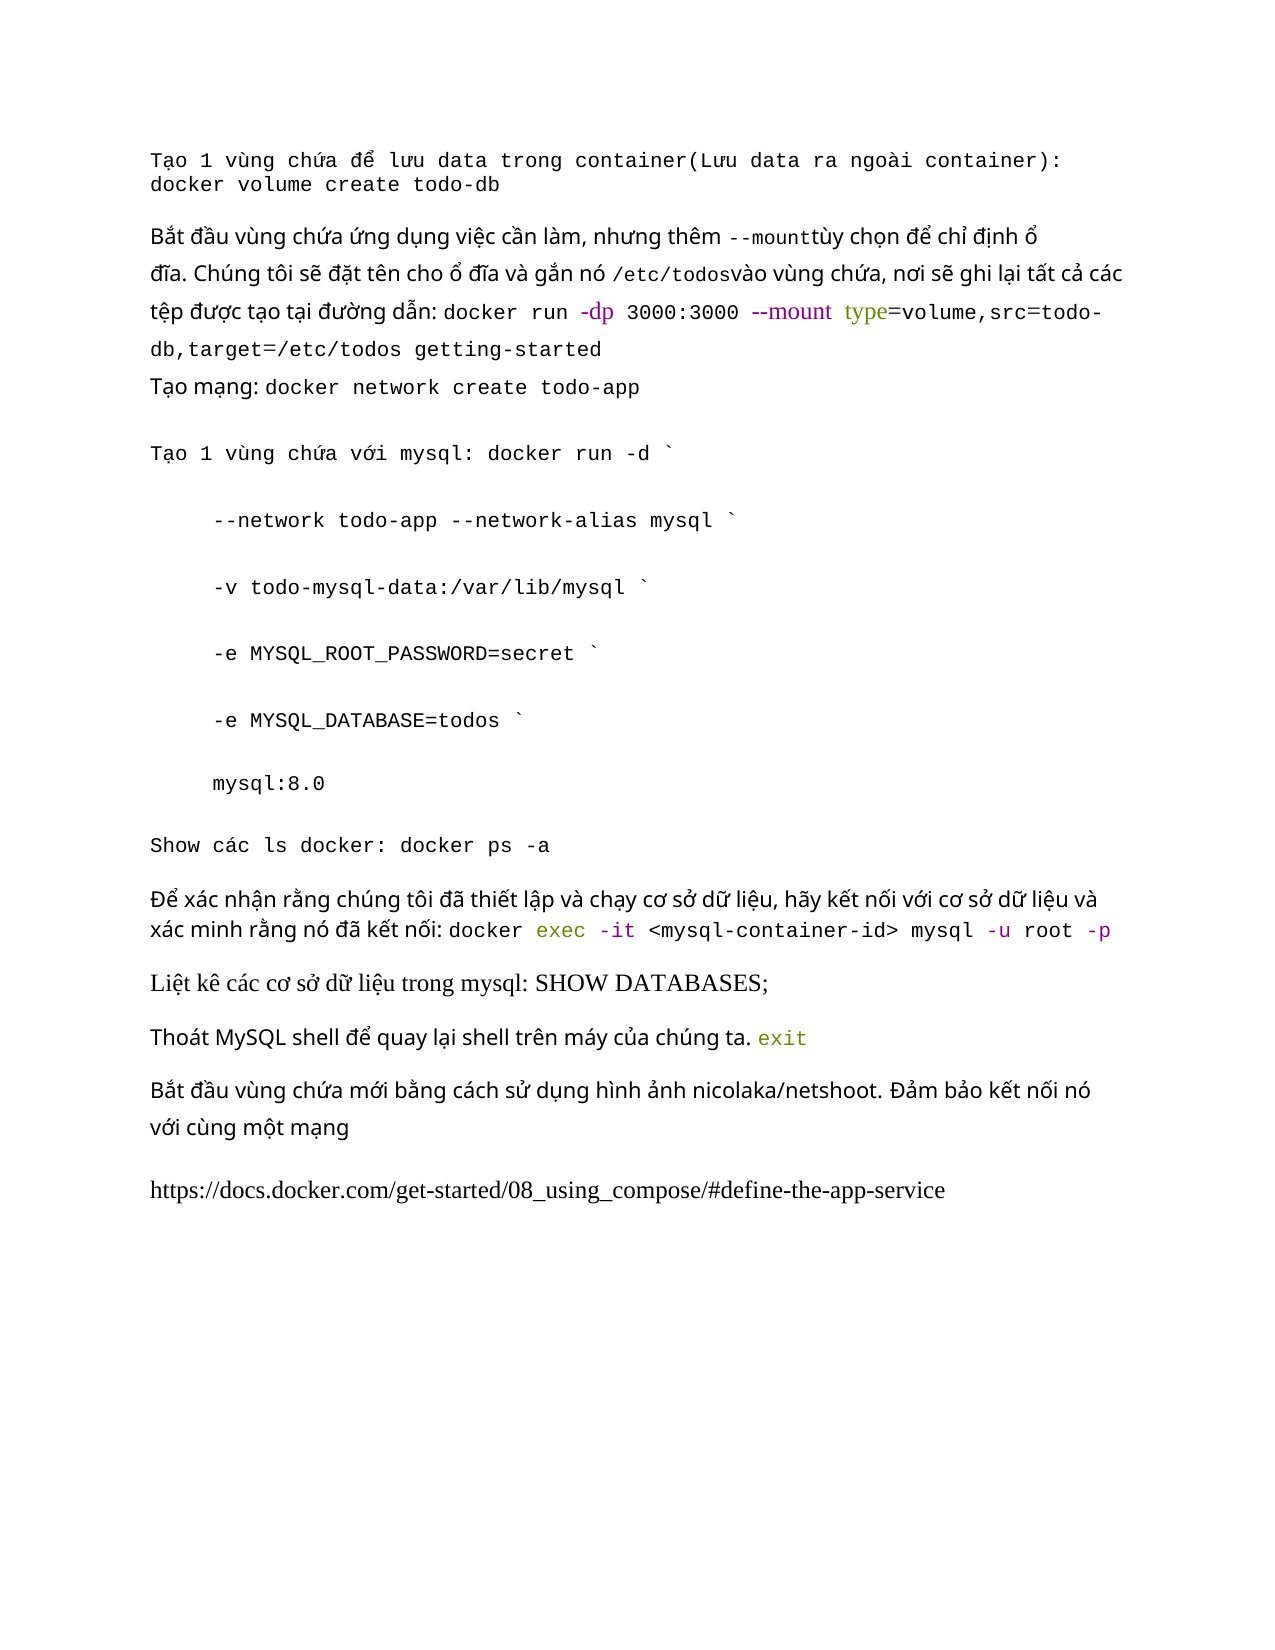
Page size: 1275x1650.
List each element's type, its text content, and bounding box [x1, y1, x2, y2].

text Liệt kê các cơ sở dữ liệu trong mysql: SHOW DATABASES; [150, 959, 1125, 996]
text Thoát MySQL shell để quay lại shell trên máy của chúng ta. exit [758, 1021, 1125, 1051]
text Tạo 1 vùng chứa để lưu data trong container(Lưu data ra ngoài container): docker volume create todo-db [150, 150, 1125, 197]
text Để xác nhận rằng chúng tôi đã thiết lập và chạy cơ sở dữ liệu, hãy kết nối với cơ sở dữ liệu và xác minh rằng nó đã kết nối: docker exec -it <mysql-container-id> mysql -u root -p [150, 884, 1125, 943]
text Bắt đầu vùng chứa mới bằng cách sử dụng hình ảnh nicolaka/netshoot. Đảm bảo kết nối nó với cùng một mạng [150, 1067, 1125, 1142]
text -v todo-mysql-data:/var/lib/mysql ` [150, 563, 1125, 600]
text --network todo-app --network-alias mysql ` [150, 496, 1125, 534]
text Tạo 1 vùng chứa với mysql: docker run -d ` [150, 429, 1125, 467]
text -e MYSQL_ROOT_PASSWORD=secret ` [150, 629, 1125, 667]
text Bắt đầu vùng chứa ứng dụng việc cần làm, nhưng thêm --mounttùy chọn để chỉ định ổ đĩa. Chúng tôi sẽ đặt tên cho ổ đĩa và gắn nó /etc/todosvào vùng chứa, nơi sẽ ghi lại tất cả các tệp được tạo tại đường dẫn: docker run -dp 3000:3000 --mount type=volume,src=todo-db,target=/etc/todos getting-started [150, 213, 1125, 363]
text Tạo mạng: docker network create todo-app [150, 363, 1125, 400]
text https://docs.docker.com/get-started/08_using_compose/#define-the-app-service [150, 1167, 1125, 1204]
text mysql:8.0 [150, 759, 1125, 796]
text -e MYSQL_DATABASE=todos ` [150, 696, 1125, 734]
text Show các ls docker: docker ps -a [150, 821, 1125, 859]
